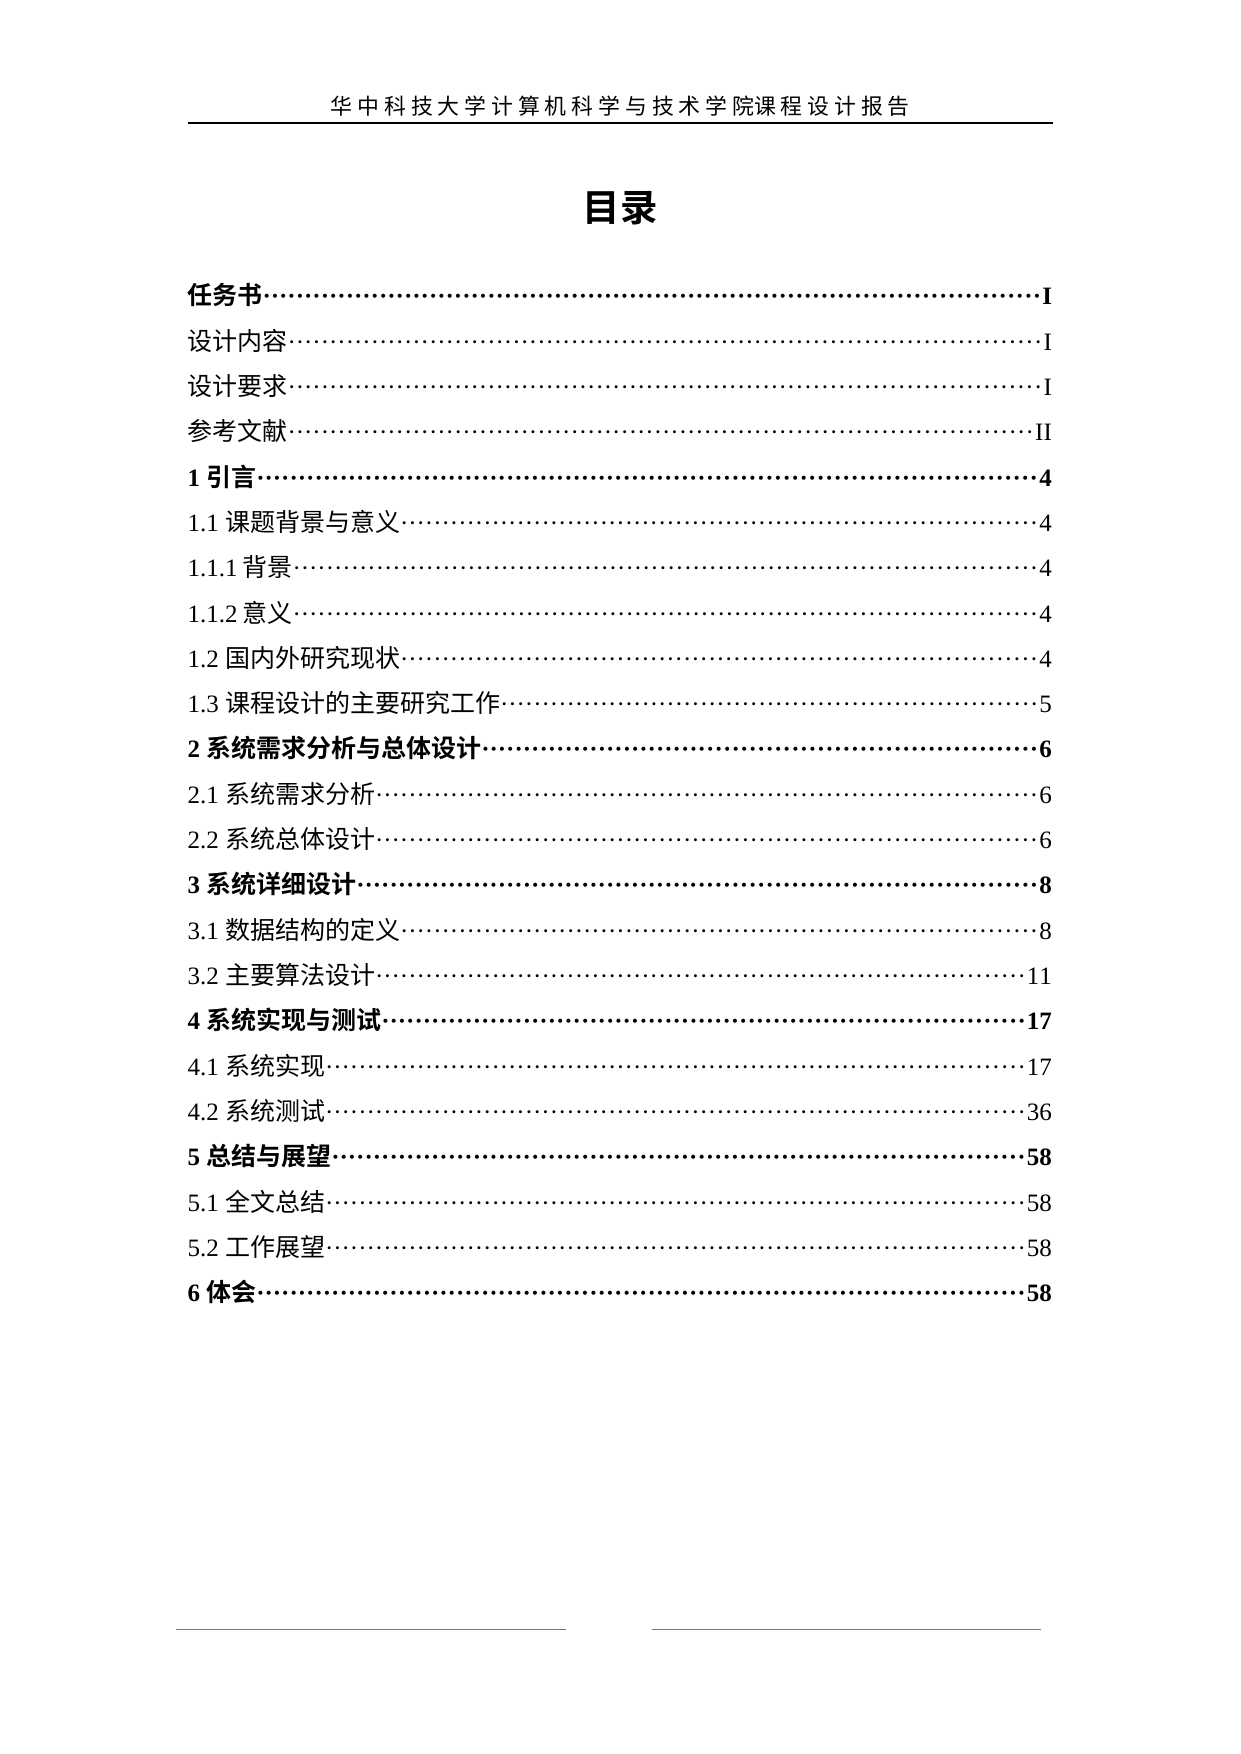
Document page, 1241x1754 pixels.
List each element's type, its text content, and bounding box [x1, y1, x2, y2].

text 2.2 系统总体设计 6 [187, 819, 1053, 856]
text 4.2 系统测试 36 [187, 1091, 1053, 1128]
text 1.1 课题背景与意义 4 [187, 502, 1053, 539]
text 2 系统需求分析与总体设计 6 [187, 729, 1053, 765]
text 1.1.1背景 4 [187, 548, 1053, 584]
text 设计要求 I [187, 366, 1053, 403]
text 1.1.2意义 4 [187, 593, 1053, 629]
text 3.1 数据结构的定义 8 [187, 910, 1053, 946]
text 任务书 I [187, 276, 1053, 312]
text 3.2 主要算法设计 11 [187, 956, 1053, 992]
text 1.2 国内外研究现状 4 [187, 638, 1053, 674]
text 2.1 系统需求分析 6 [187, 774, 1053, 811]
text 设计内容 I [187, 321, 1053, 357]
text 参考文献 II [187, 412, 1053, 448]
text 5.1 全文总结 58 [187, 1182, 1053, 1218]
text 5.2 工作展望 58 [187, 1227, 1053, 1264]
text 1.3 课程设计的主要研究工作 5 [187, 684, 1053, 720]
text 1 引言 4 [187, 457, 1053, 493]
text 3 系统详细设计 8 [187, 865, 1053, 901]
text 5 总结与展望 58 [187, 1137, 1053, 1173]
text 4 系统实现与测试 17 [187, 1001, 1053, 1037]
subtitle 目录 [187, 178, 1053, 232]
text 6 体会 58 [187, 1273, 1053, 1309]
text 4.1 系统实现 17 [187, 1046, 1053, 1082]
